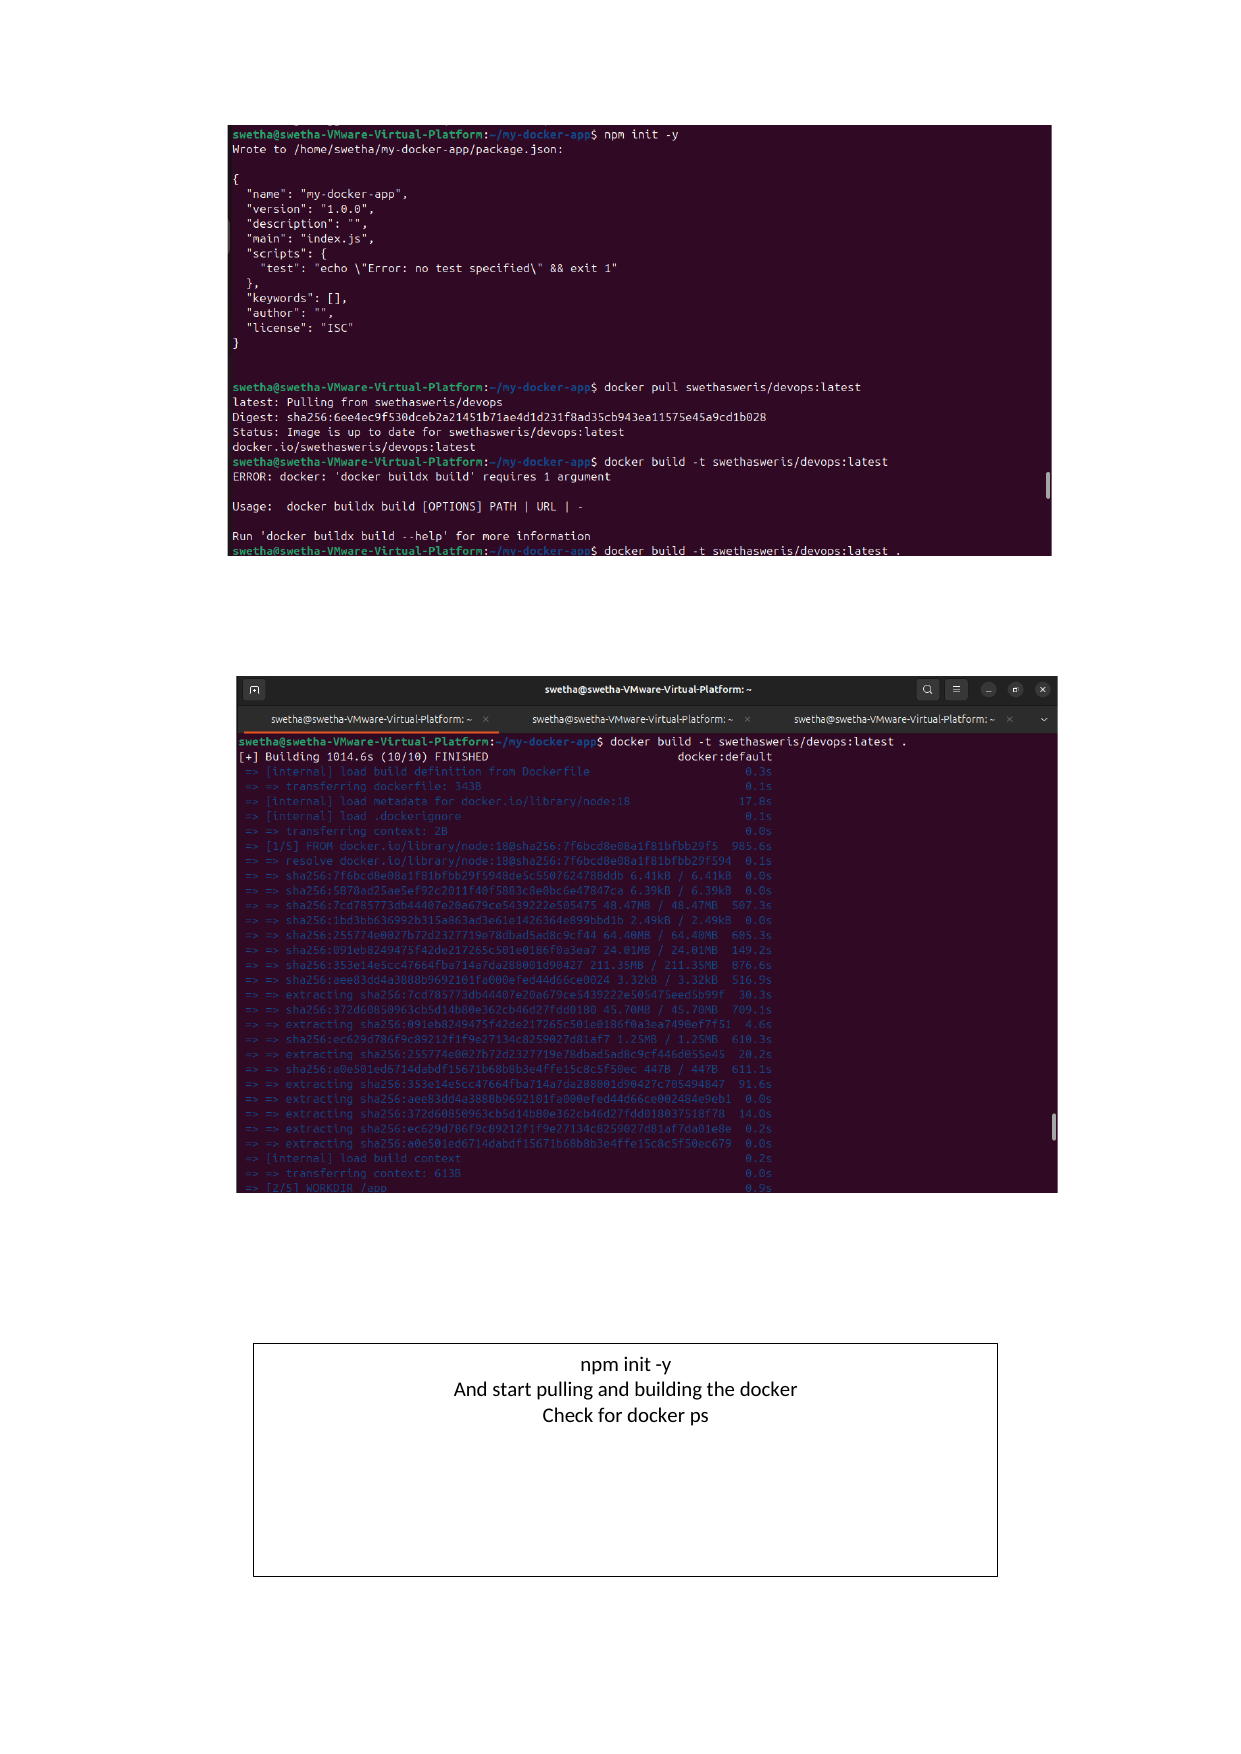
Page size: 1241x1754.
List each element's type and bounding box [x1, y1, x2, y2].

picture [236, 676, 1058, 1193]
picture [227, 125, 1052, 556]
